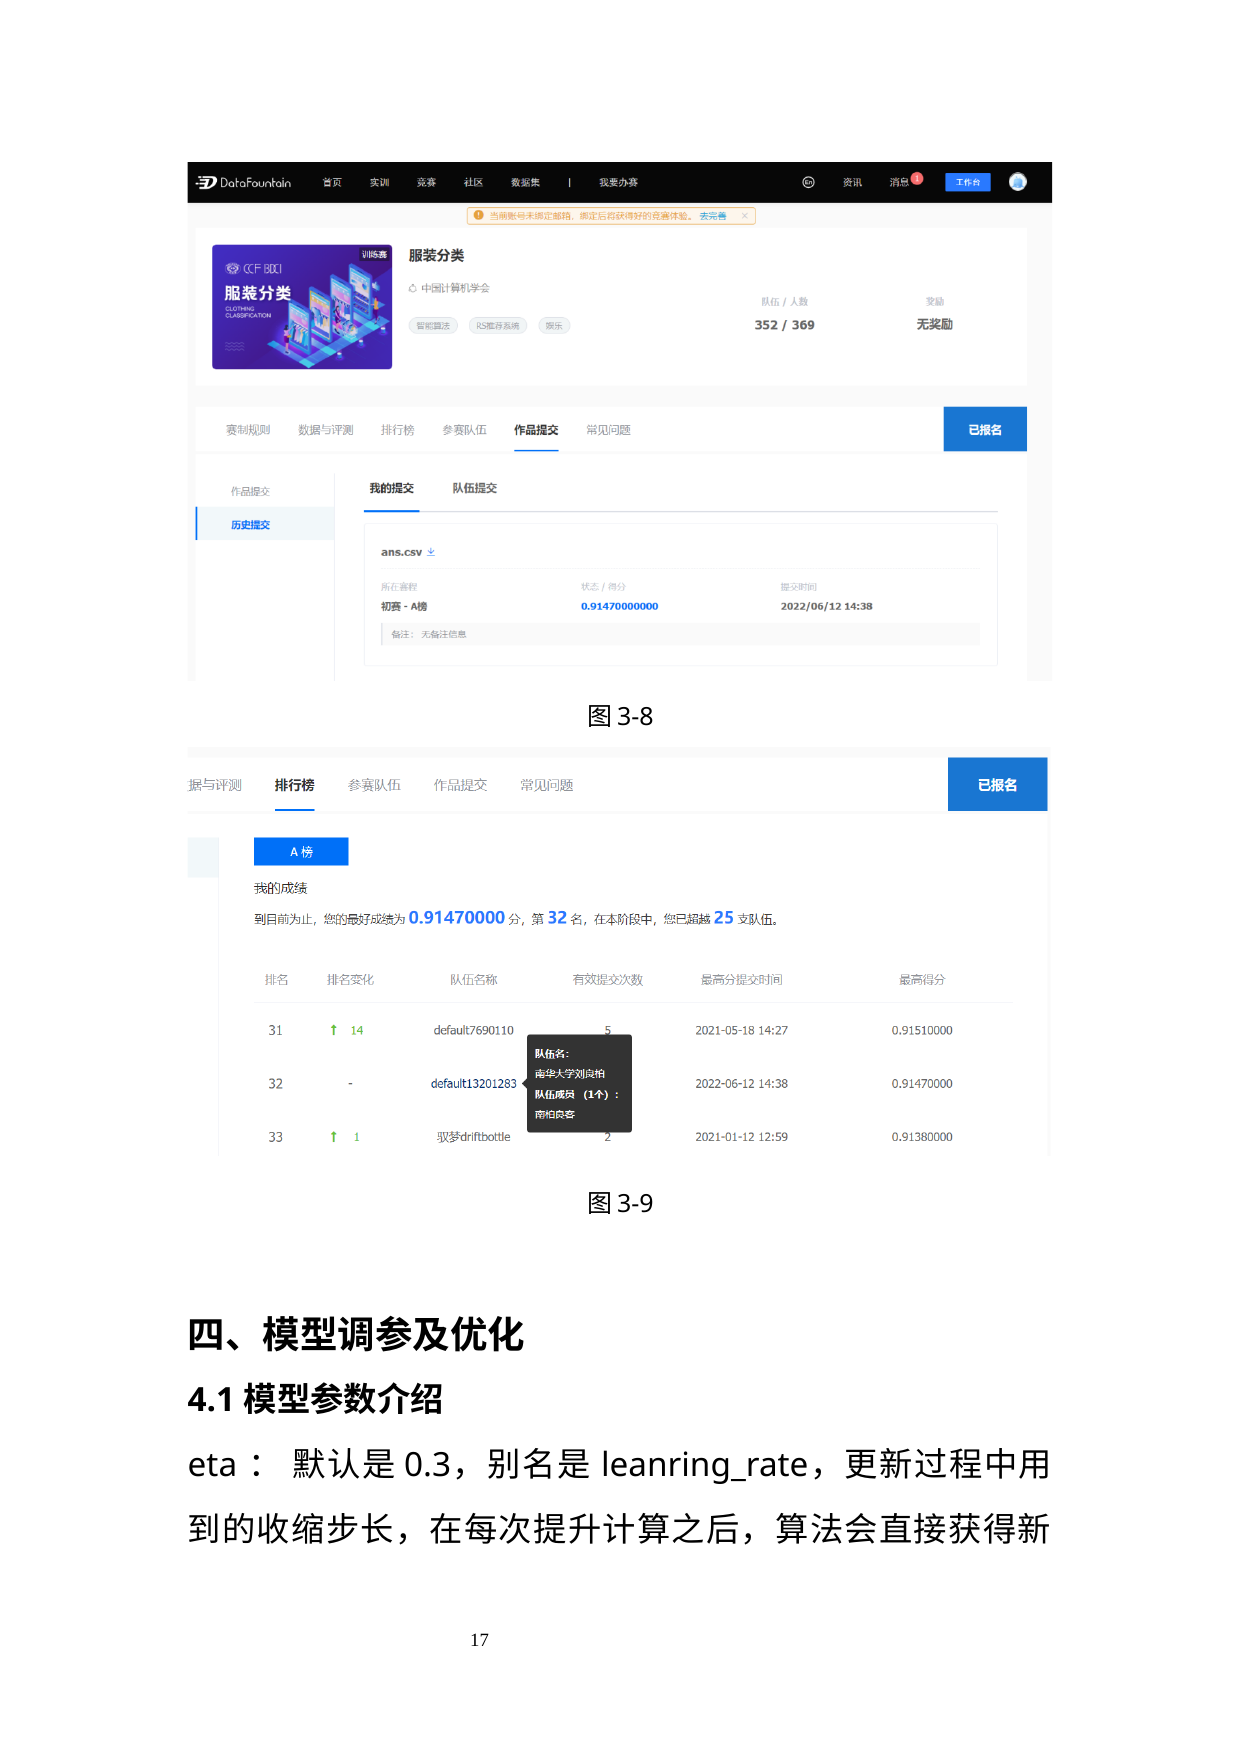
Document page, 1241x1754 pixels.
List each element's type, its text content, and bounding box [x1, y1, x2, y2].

list 模型调参及优化 [187, 1299, 1053, 1364]
picture [187, 747, 1051, 1156]
list 图3-8 [187, 682, 1053, 747]
text 4.1 模型参数介绍 [187, 1364, 1053, 1429]
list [187, 1429, 1053, 1559]
picture [187, 162, 1053, 681]
list 图3-9 [187, 1169, 1053, 1234]
